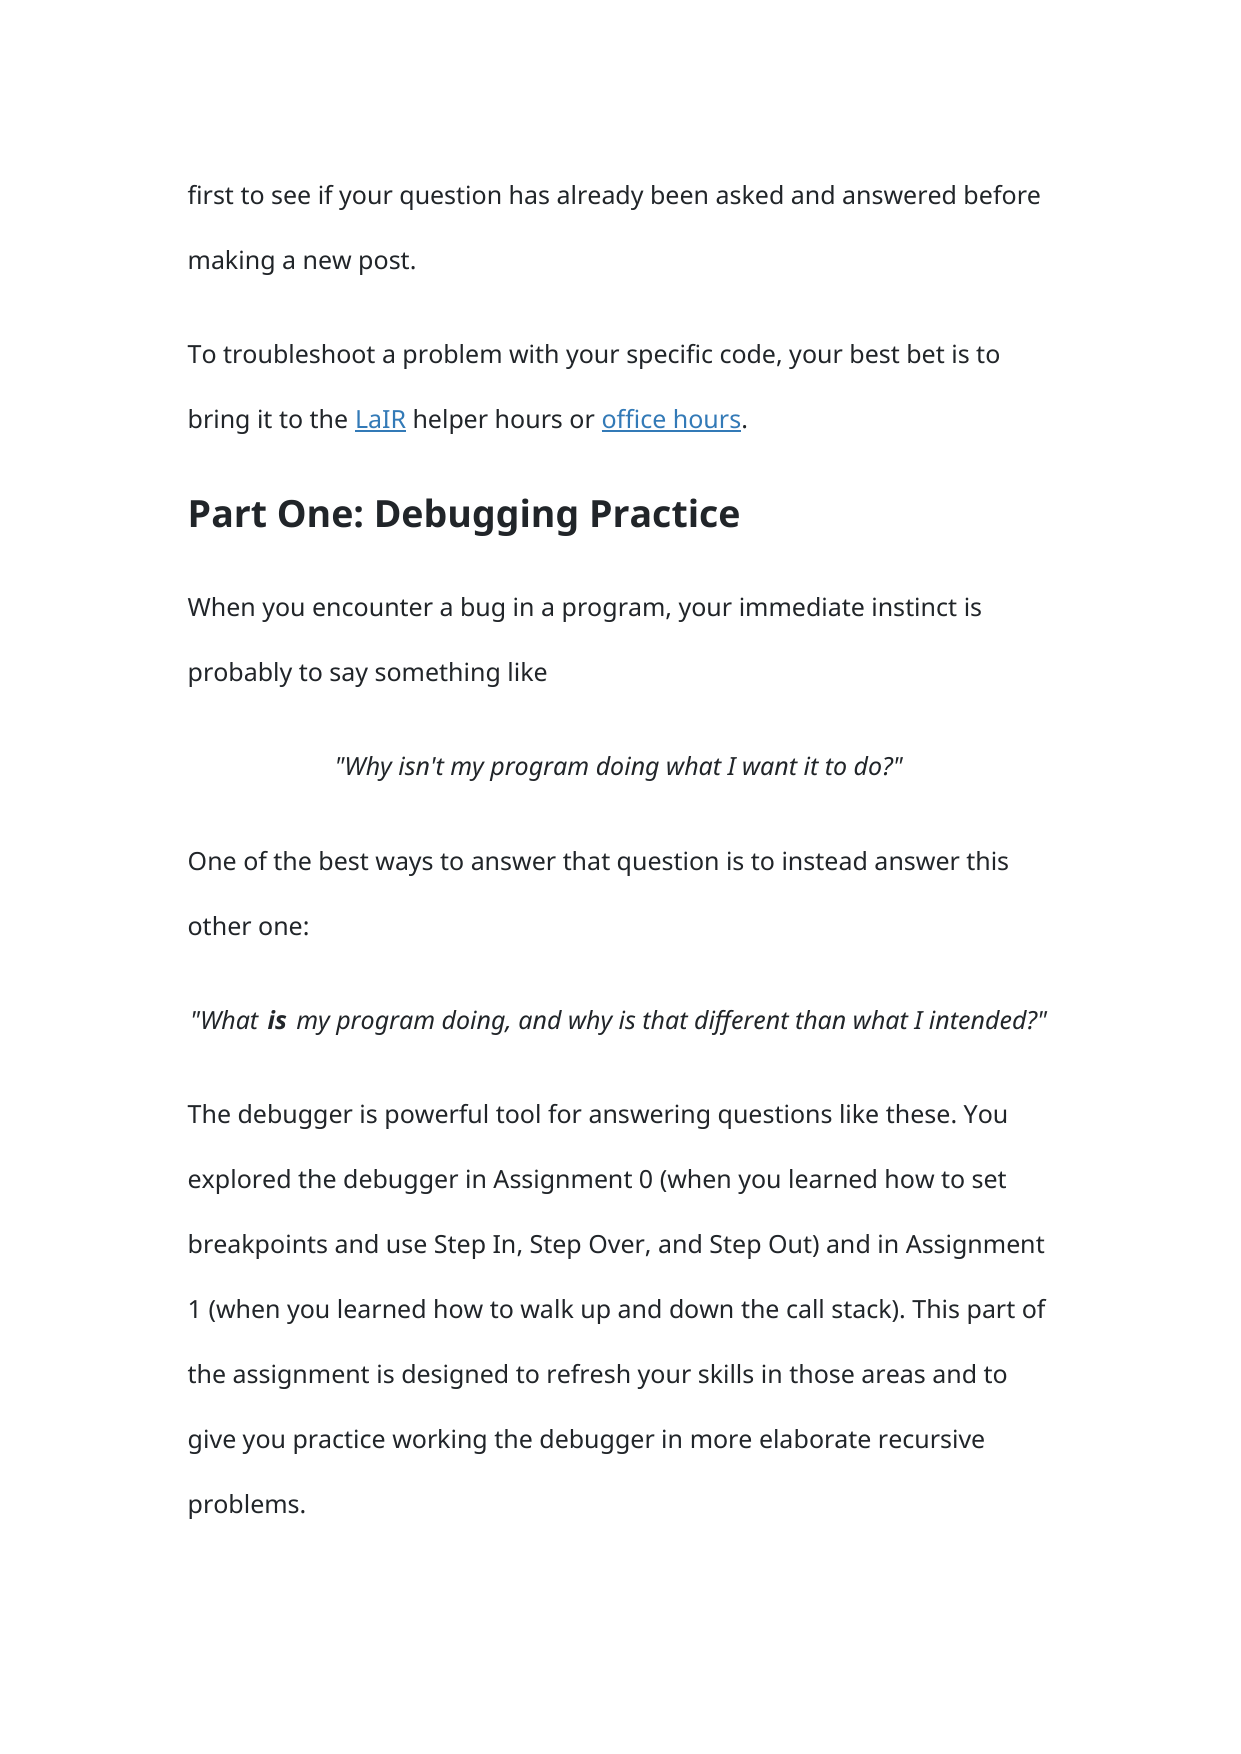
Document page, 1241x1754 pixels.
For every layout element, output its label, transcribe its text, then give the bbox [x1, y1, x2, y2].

text The debugger is powerful tool for answering questions like these. You explored the debugger in Assignment 0 (when you learned how to set breakpoints and use Step In, Step Over, and Step Out) and in Assignment 1 (when you learned how to walk up and down the call stack). This part of the assignment is designed to refresh your skills in those areas and to give you practice working the debugger in more elaborate recursive problems. [187, 1081, 1053, 1536]
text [187, 162, 1053, 292]
text Part One: Debugging Practice [187, 480, 1053, 545]
text To troubleshoot a problem with your specific code, your best bet is to bring it to the LaIR helper hours or office hours. [187, 321, 1053, 451]
text "Why isn't my program doing what I want it to do?" [187, 734, 1053, 799]
text When you encounter a bug in a program, your immediate instinct is probably to say something like [187, 574, 1053, 704]
text One of the best ways to answer that question is to instead answer this other one: [187, 828, 1053, 958]
text "What is my program doing, and why is that different than what I intended?" [187, 987, 1053, 1052]
